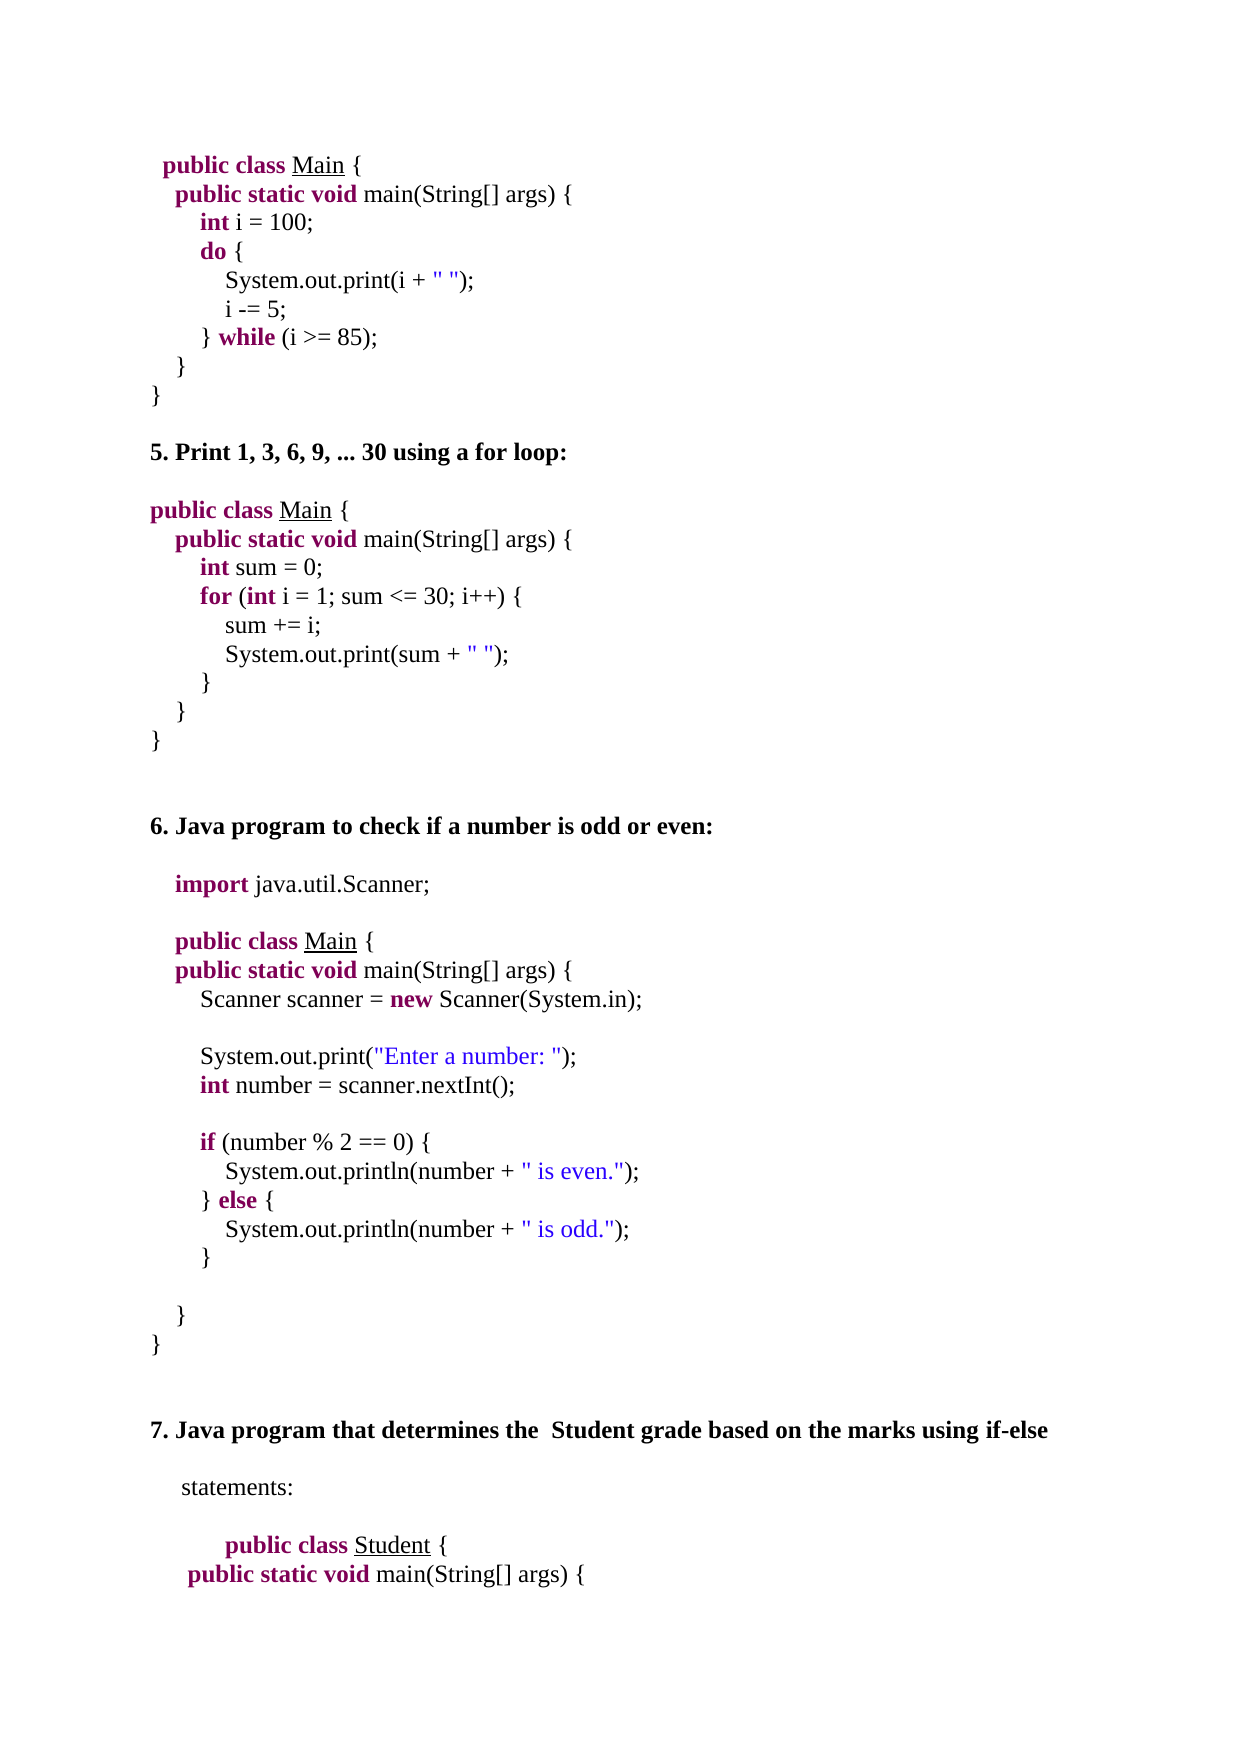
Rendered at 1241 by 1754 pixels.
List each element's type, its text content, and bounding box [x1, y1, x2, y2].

text if (number % 2 == 0) { [150, 1127, 1090, 1156]
text 7. Java program that determines the Student grade based on the marks using if-else [150, 1415, 1090, 1444]
text } while (i >= 85); [150, 322, 1090, 351]
text System.out.print(sum + " "); [150, 639, 1090, 667]
text } [150, 696, 1090, 725]
text i -= 5; [150, 294, 1090, 322]
text public class Student { [150, 1530, 1090, 1559]
text } [150, 1329, 1090, 1357]
text int i = 100; [150, 207, 1090, 236]
text } [150, 351, 1090, 380]
text System.out.print(i + " "); [150, 265, 1090, 294]
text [150, 179, 1090, 207]
text public class Main { [150, 926, 1090, 955]
text System.out.println(number + " is odd."); [150, 1214, 1090, 1242]
text Scanner scanner = new Scanner(System.in); [150, 984, 1090, 1012]
text public class Main { [150, 495, 1090, 524]
text 5. Print 1, 3, 6, 9, ... 30 using a for loop: [150, 437, 1090, 466]
text public static void main(String[] args) { [150, 524, 1090, 552]
text statements: [150, 1472, 1090, 1501]
text do { [150, 236, 1090, 265]
text System.out.print("Enter a number: "); [150, 1041, 1090, 1070]
text int number = scanner.nextInt(); [150, 1070, 1090, 1099]
text } [150, 725, 1090, 754]
text } else { [150, 1185, 1090, 1214]
text System.out.println(number + " is even."); [150, 1156, 1090, 1185]
text public static void main(String[] args) { [150, 955, 1090, 984]
text int sum = 0; [150, 552, 1090, 581]
text public static void main(String[] args) { [150, 1559, 1090, 1587]
text public class Main { [150, 150, 1090, 179]
text sum += i; [150, 610, 1090, 639]
text 6. Java program to check if a number is odd or even: [150, 811, 1090, 840]
text } [150, 667, 1090, 696]
text } [150, 1300, 1090, 1329]
text import java.util.Scanner; [150, 869, 1090, 897]
text for (int i = 1; sum <= 30; i++) { [150, 581, 1090, 610]
text } [150, 380, 1090, 409]
text } [150, 1242, 1090, 1271]
